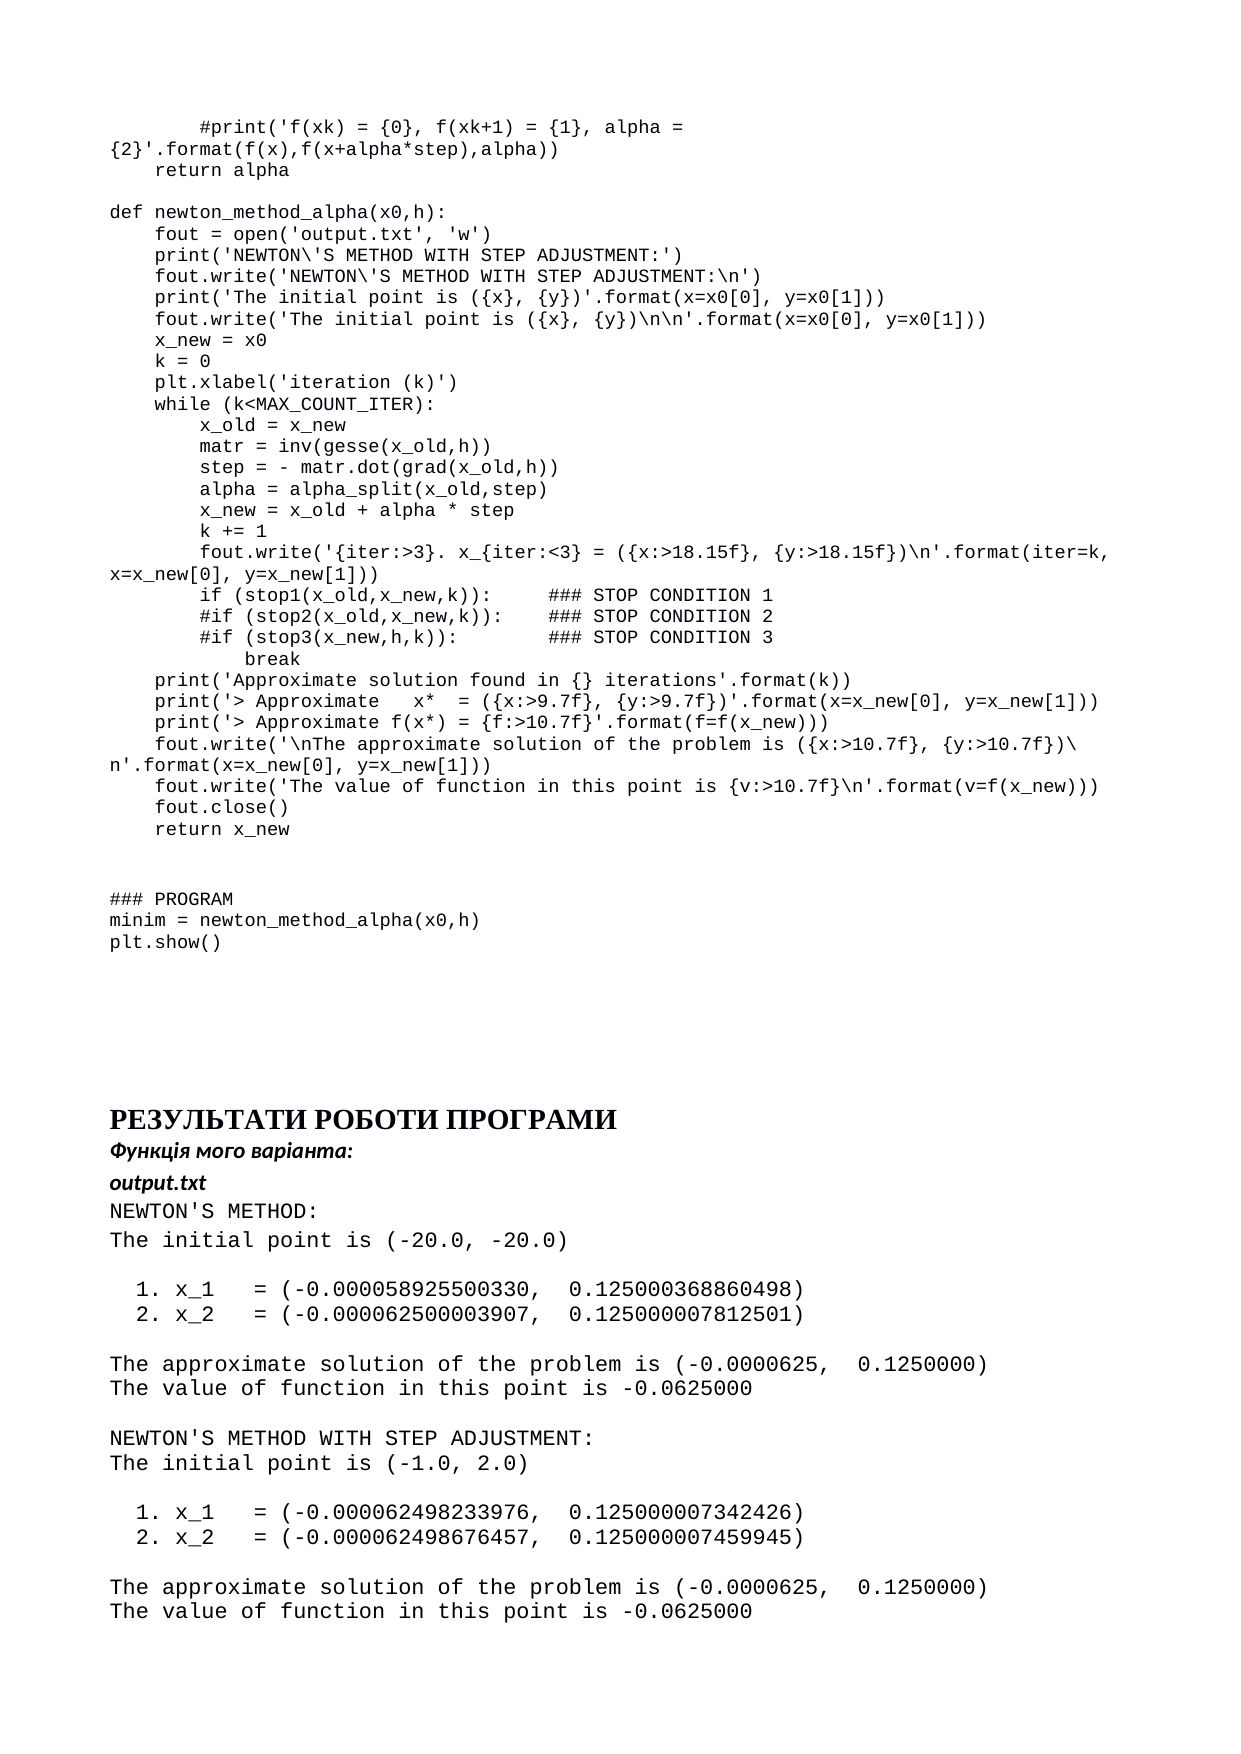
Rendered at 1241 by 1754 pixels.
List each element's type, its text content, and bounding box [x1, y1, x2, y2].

text #if (stop3(x_new,h,k)): ### STOP CONDITION 3 [109, 628, 1122, 649]
text fout.close() [109, 798, 1122, 819]
text return x_new [109, 819, 1122, 841]
text #if (stop2(x_old,x_new,k)): ### STOP CONDITION 2 [109, 607, 1122, 628]
text РЕЗУЛЬТАТИ РОБОТИ ПРОГРАМИ [109, 1102, 1122, 1136]
text matr = inv(gesse(x_old,h)) [109, 437, 1122, 458]
text minim = newton_method_alpha(x0,h) [109, 911, 1122, 932]
text print('> Approximate f(x*) = {f:>10.7f}'.format(f=f(x_new))) [109, 713, 1122, 734]
text k = 0 [109, 352, 1122, 373]
text fout.write('The initial point is ({x}, {y})\n\n'.format(x=x0[0], y=x0[1])) [109, 309, 1122, 331]
text fout.write('\nThe approximate solution of the problem is ({x:>10.7f}, {y:>10.7f})\n'.format(x=x_new[0], y=x_new[1])) [109, 734, 1122, 777]
text fout.write('NEWTON\'S METHOD WITH STEP ADJUSTMENT:\n') [109, 267, 1122, 288]
text The initial point is (-20.0, -20.0) [109, 1229, 1122, 1253]
text NEWTON'S METHOD WITH STEP ADJUSTMENT: [109, 1427, 1122, 1452]
text output.txt [109, 1168, 1122, 1196]
text if (stop1(x_old,x_new,k)): ### STOP CONDITION 1 [109, 586, 1122, 607]
text ### PROGRAM [109, 890, 1122, 911]
text The approximate solution of the problem is (-0.0000625, 0.1250000) [109, 1353, 1122, 1377]
text 2. x_2 = (-0.000062498676457, 0.125000007459945) [109, 1526, 1122, 1551]
text fout.write('The value of function in this point is {v:>10.7f}\n'.format(v=f(x_new))) [109, 777, 1122, 798]
text print('The initial point is ({x}, {y})'.format(x=x0[0], y=x0[1])) [109, 288, 1122, 309]
text 1. x_1 = (-0.000062498233976, 0.125000007342426) [109, 1501, 1122, 1526]
text NEWTON'S METHOD: [109, 1200, 1122, 1225]
text alpha = alpha_split(x_old,step) [109, 479, 1122, 501]
text print('Approximate solution found in {} iterations'.format(k)) [109, 671, 1122, 692]
text fout = open('output.txt', 'w') [109, 224, 1122, 246]
text while (k<MAX_COUNT_ITER): [109, 394, 1122, 416]
text step = - matr.dot(grad(x_old,h)) [109, 458, 1122, 479]
text break [109, 649, 1122, 671]
text k += 1 [109, 522, 1122, 543]
text The approximate solution of the problem is (-0.0000625, 0.1250000) [109, 1576, 1122, 1601]
text return alpha [109, 161, 1122, 182]
text The value of function in this point is -0.0625000 [109, 1601, 1122, 1625]
text The value of function in this point is -0.0625000 [109, 1377, 1122, 1402]
text x_new = x_old + alpha * step [109, 501, 1122, 522]
text print('NEWTON\'S METHOD WITH STEP ADJUSTMENT:') [109, 246, 1122, 267]
text 1. x_1 = (-0.000058925500330, 0.125000368860498) [109, 1278, 1122, 1303]
text 2. x_2 = (-0.000062500003907, 0.125000007812501) [109, 1303, 1122, 1328]
text x_new = x0 [109, 331, 1122, 352]
text def newton_method_alpha(x0,h): [109, 203, 1122, 224]
text Функція мого варіанта: [109, 1136, 1122, 1164]
text plt.show() [109, 932, 1122, 954]
text fout.write('{iter:>3}. x_{iter:<3} = ({x:>18.15f}, {y:>18.15f})\n'.format(iter=k, x=x_new[0], y=x_new[1])) [109, 543, 1122, 586]
text print('> Approximate x* = ({x:>9.7f}, {y:>9.7f})'.format(x=x_new[0], y=x_new[1])) [109, 692, 1122, 713]
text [109, 118, 1122, 161]
text x_old = x_new [109, 416, 1122, 437]
text plt.xlabel('iteration (k)') [109, 373, 1122, 394]
text The initial point is (-1.0, 2.0) [109, 1452, 1122, 1477]
